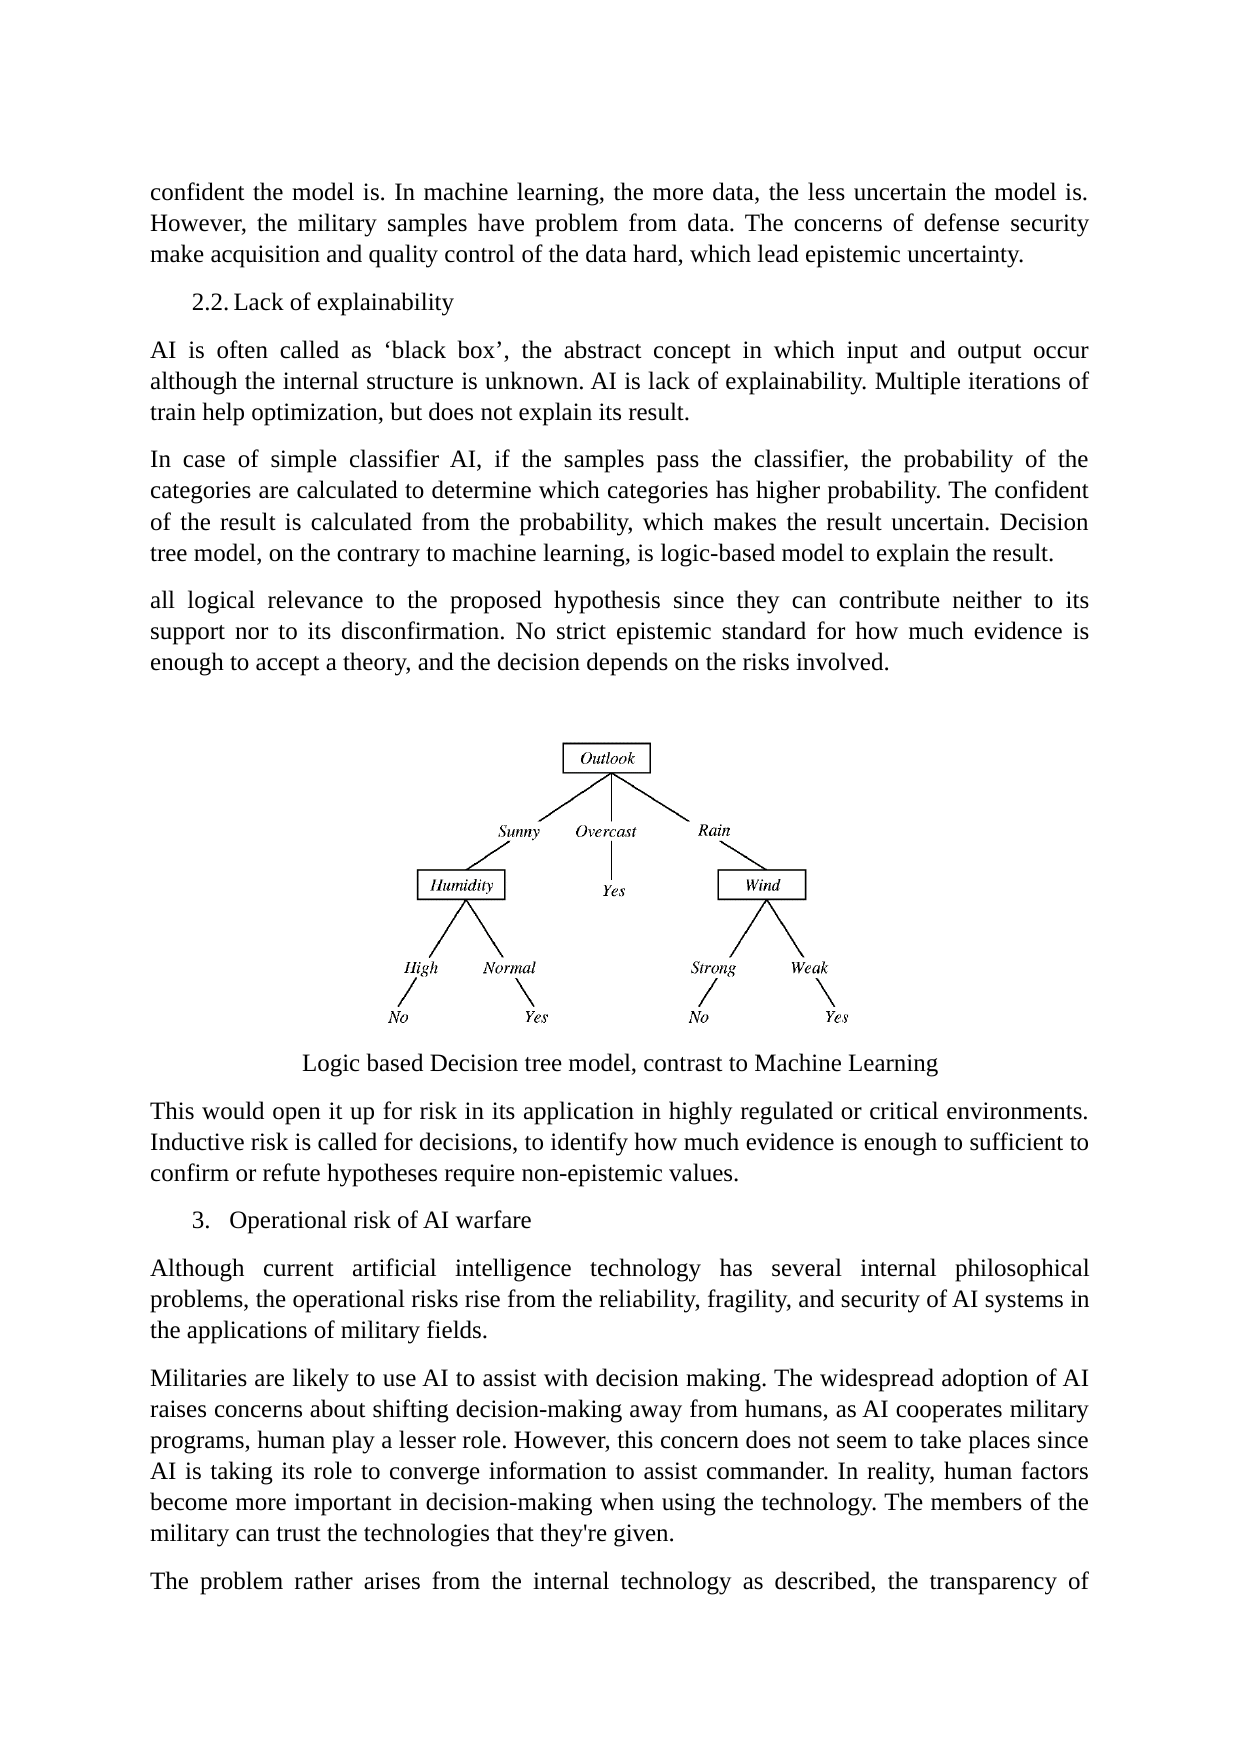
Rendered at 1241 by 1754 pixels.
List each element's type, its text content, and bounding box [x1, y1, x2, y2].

list Operational risk of AI warfare [192, 1206, 1090, 1234]
text Militaries are likely to use AI to assist with decision making. The widespread adoption of AI raises concerns about shifting decision-making away from humans, as AI cooperates military programs, human play a lesser role. However, this concern does not seem to take places since AI is taking its role to converge information to assist commander. In reality, human factors become more important in decision-making when using the technology. The members of the military can trust the technologies that they're given. [150, 1363, 1090, 1547]
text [150, 1566, 1090, 1595]
text Although current artificial intelligence technology has several internal philosophical problems, the operational risks rise from the reliability, fragility, and security of AI systems in the applications of military fields. [150, 1253, 1090, 1344]
text AI is often called as ‘black box’, the abstract concept in which input and output occur although the internal structure is unknown. AI is lack of explainability. Multiple iterations of train help optimization, but does not explain its result. [150, 335, 1090, 426]
picture [385, 742, 855, 1030]
text In case of simple classifier AI, if the samples pass the classifier, the probability of the categories are calculated to determine which categories has higher probability. The confident of the result is calculated from the probability, which makes the result uncertain. Decision tree model, on the contrary to machine learning, is logic-based model to explain the result. [150, 444, 1090, 566]
text This would open it up for risk in its application in highly regulated or critical environments. Inductive risk is called for decisions, to identify how much evidence is enough to sufficient to confirm or refute hypotheses require non-epistemic values. [150, 1096, 1090, 1187]
text all logical relevance to the proposed hypothesis since they can contribute neither to its support nor to its disconfirmation. No strict epistemic standard for how much evidence is enough to accept a theory, and the decision depends on the risks involved. [150, 585, 1090, 676]
list Lack of explainability [192, 287, 1090, 316]
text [150, 177, 1090, 268]
text Logic based Decision tree model, contrast to Machine Learning [150, 1048, 1090, 1077]
